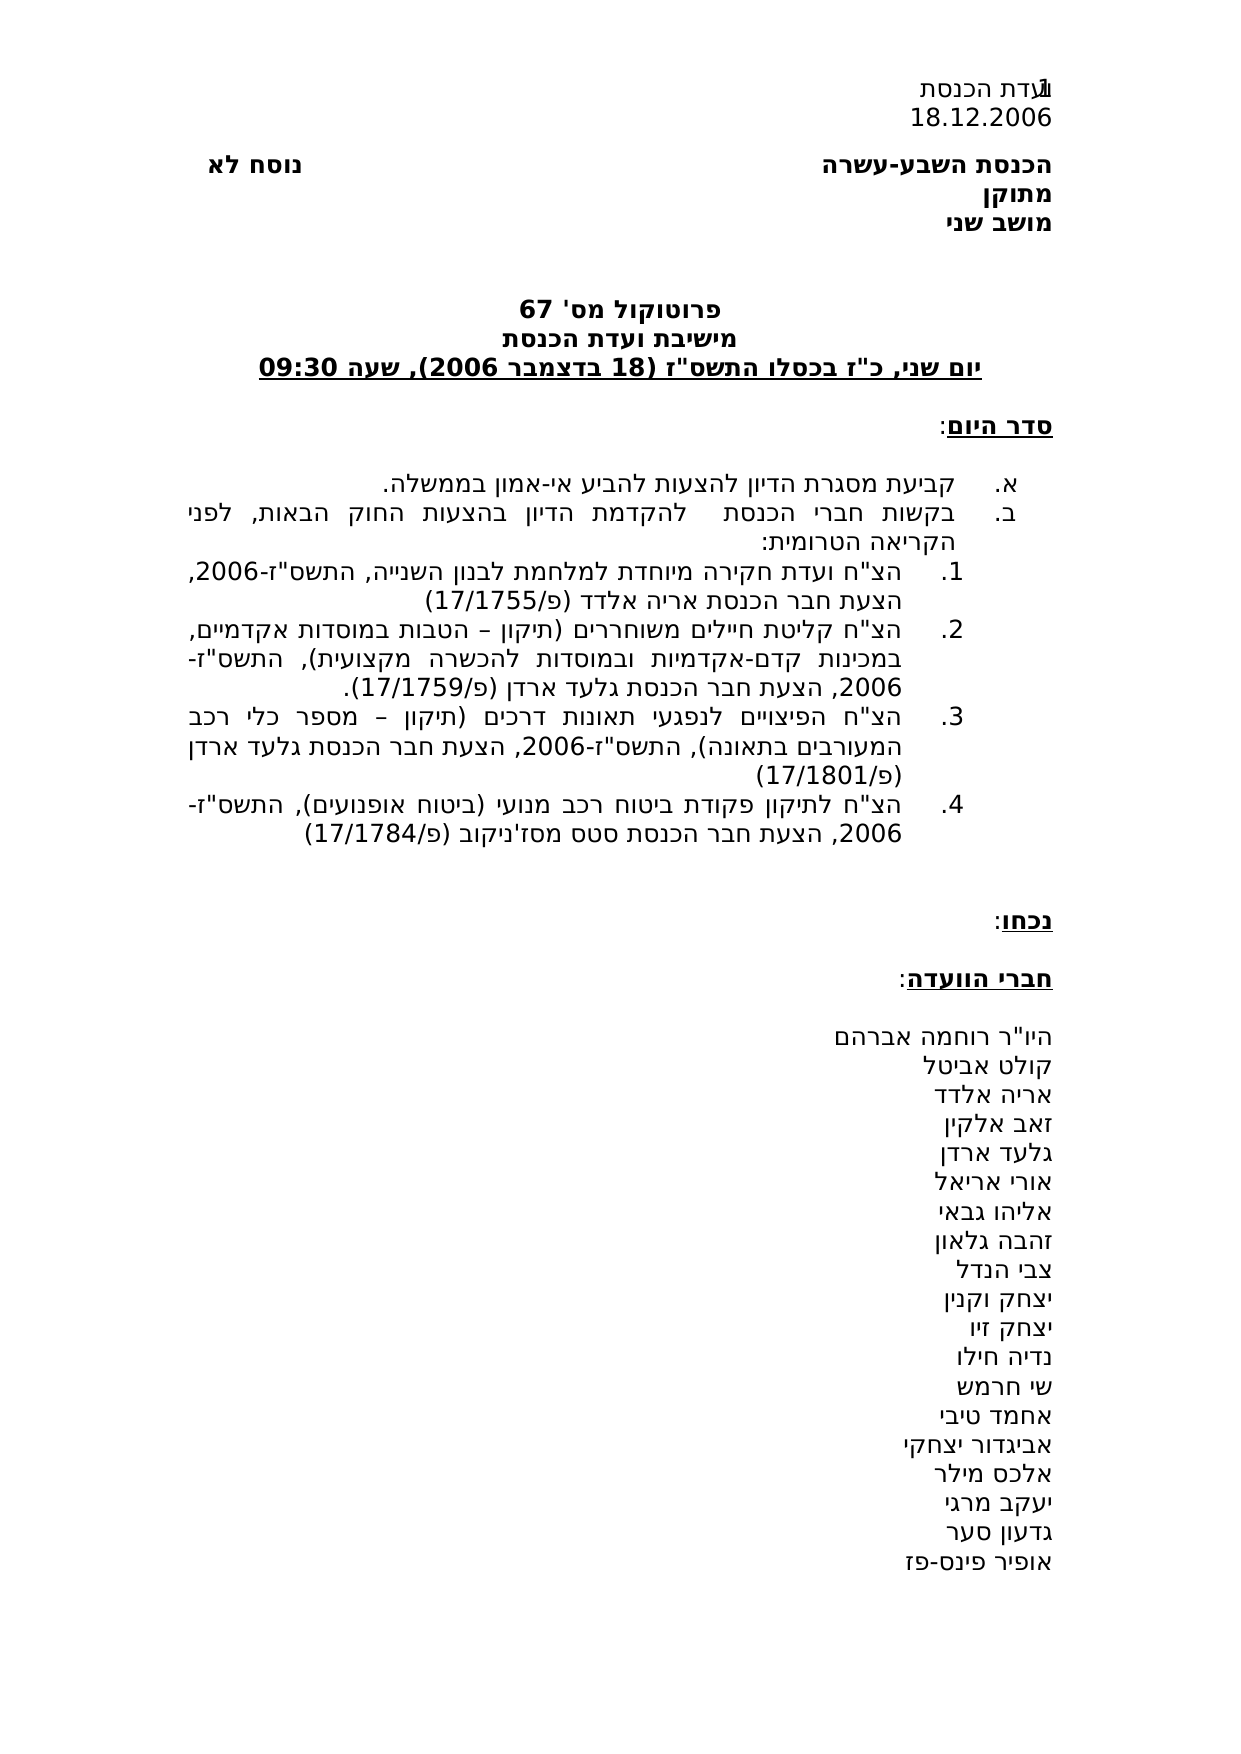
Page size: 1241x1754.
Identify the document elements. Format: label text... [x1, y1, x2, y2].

text גדעון סער [187, 1517, 1053, 1547]
text אליהו גבאי [187, 1197, 1053, 1226]
text יעקב מרגי [187, 1488, 1053, 1517]
text אופיר פינס-פז [187, 1547, 1053, 1576]
text אורי אריאל [187, 1167, 1053, 1197]
text היו"ר רוחמה אברהם [187, 1022, 1053, 1051]
text פרוטוקול מס' 67 [187, 295, 1053, 324]
text יצחק וקנין [187, 1284, 1053, 1313]
list הצ"ח ועדת חקירה מיוחדת למלחמת לבנון השנייה, התשס"ז-2006, הצעת חבר הכנסת אריה אלדד (פ/17/1755) [187, 557, 940, 615]
list הצ"ח לתיקון פקודת ביטוח רכב מנועי (ביטוח אופנועים), התשס"ז-2006, הצעת חבר הכנסת סטס מסז'ניקוב (פ/17/1784) [187, 790, 940, 848]
list הצ"ח הפיצויים לנפגעי תאונות דרכים (תיקון – מספר כלי רכב המעורבים בתאונה), התשס"ז-2006, הצעת חבר הכנסת גלעד ארדן (פ/17/1801) [187, 702, 940, 790]
text אחמד טיבי [187, 1401, 1053, 1430]
text קולט אביטל [187, 1051, 1053, 1080]
subtitle מישיבת ועדת הכנסת [187, 324, 1053, 353]
text חברי הוועדה: [187, 964, 1053, 993]
text זהבה גלאון [187, 1226, 1053, 1255]
text אלכס מילר [187, 1459, 1053, 1488]
text זאב אלקין [187, 1109, 1053, 1138]
text אריה אלדד [187, 1080, 1053, 1109]
text מושב שני [187, 208, 1053, 237]
text סדר היום: [187, 411, 1053, 440]
text נדיה חילו [187, 1342, 1053, 1372]
text שי חרמש [187, 1372, 1053, 1401]
text אביגדור יצחקי [187, 1430, 1053, 1459]
list קביעת מסגרת הדיון להצעות להביע אי-אמון בממשלה. [187, 469, 994, 498]
list הצ"ח קליטת חיילים משוחררים (תיקון – הטבות במוסדות אקדמיים, במכינות קדם-אקדמיות ובמוסדות להכשרה מקצועית), התשס"ז-2006, הצעת חבר הכנסת גלעד ארדן (פ/17/1759). [187, 615, 940, 702]
subtitle יום שני, כ"ז בכסלו התשס"ז (18 בדצמבר 2006), שעה 09:30 [187, 353, 1053, 382]
list בקשות חברי הכנסת להקדמת הדיון בהצעות החוק הבאות, לפני הקריאה הטרומית: [187, 498, 994, 557]
text נכחו: [187, 906, 1053, 935]
text גלעד ארדן [187, 1138, 1053, 1167]
text יצחק זיו [187, 1313, 1053, 1342]
text צבי הנדל [187, 1255, 1053, 1284]
subtitle הכנסת השבע-עשרה נוסח לא מתוקן [187, 150, 1053, 208]
